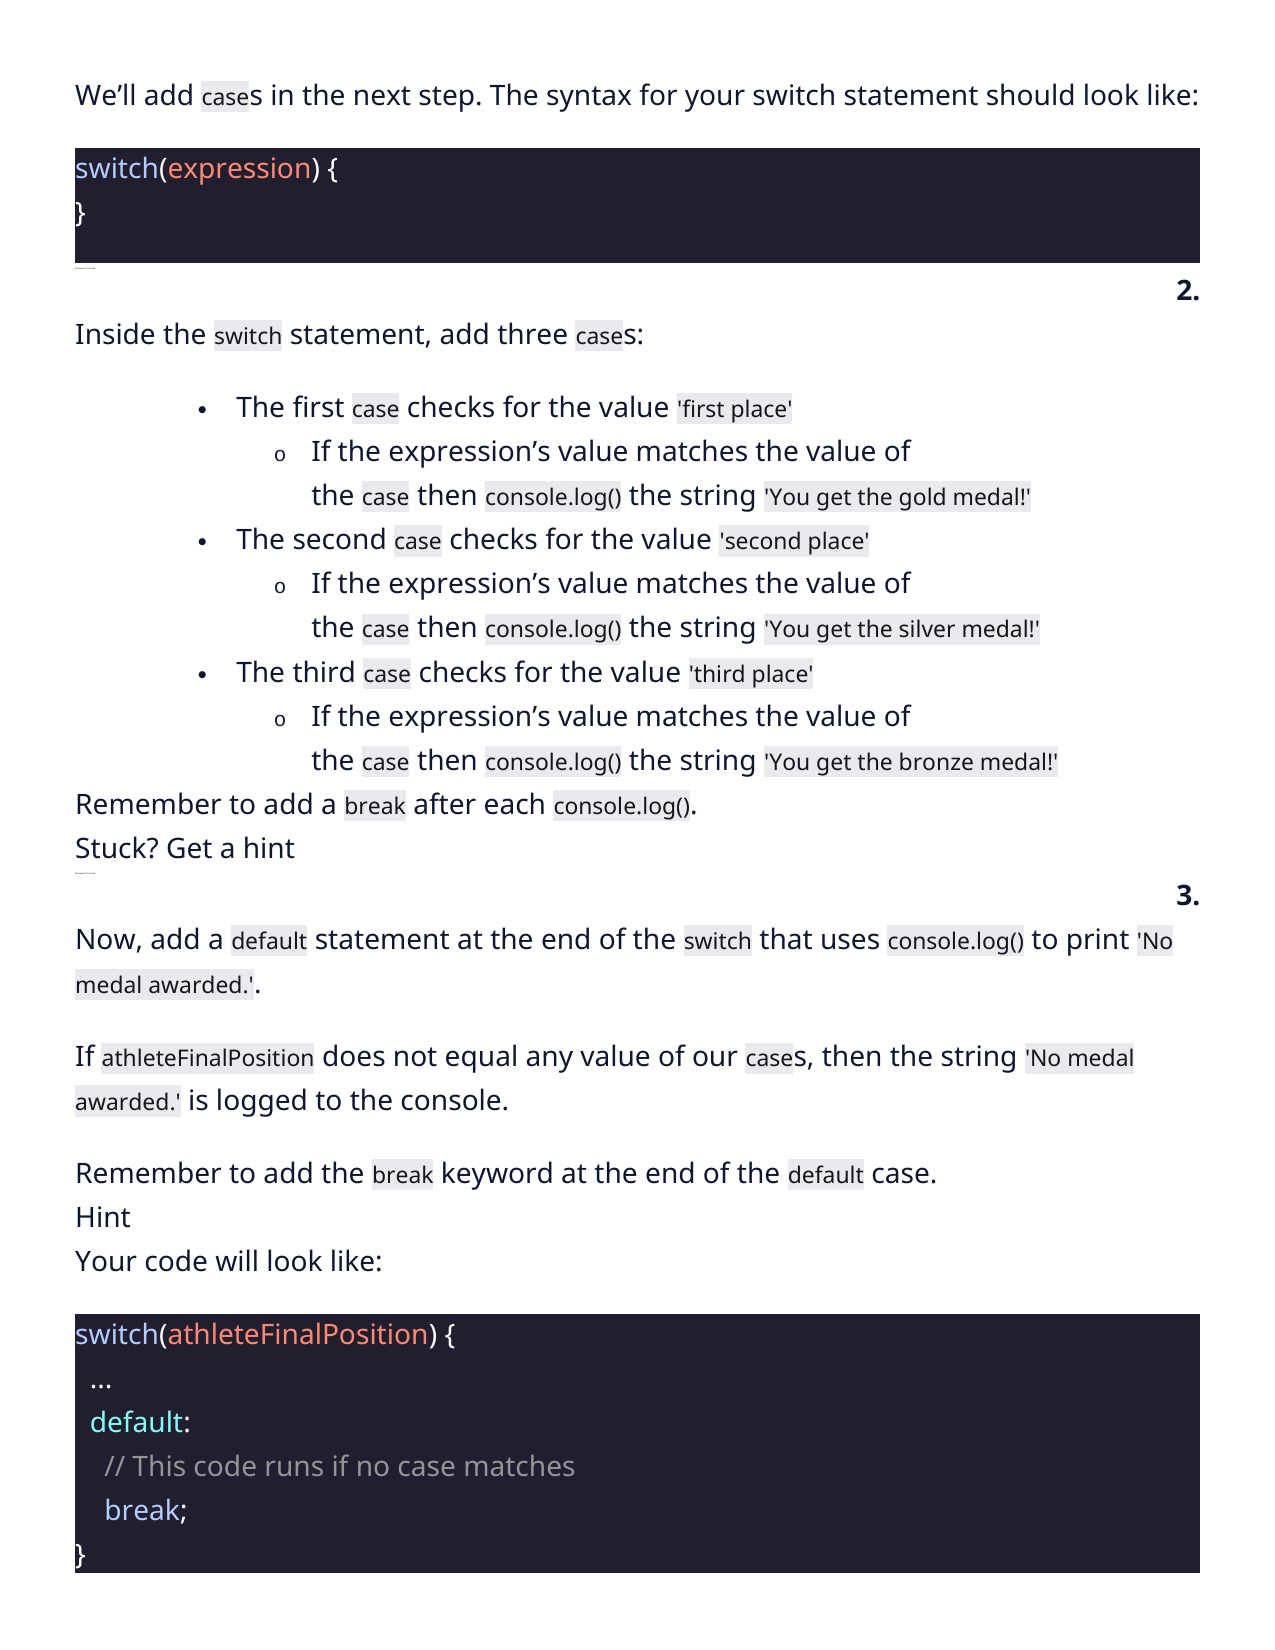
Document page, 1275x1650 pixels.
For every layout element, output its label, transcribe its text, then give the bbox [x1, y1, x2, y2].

list If the expression’s value matches the value of the case then console.log() the string 'You get the bronze medal!' [273, 696, 1200, 778]
text If athleteFinalPosition does not equal any value of our cases, then the string 'No medal awarded.' is logged to the console. [75, 1037, 1200, 1118]
list The third case checks for the value 'third place' [198, 652, 1200, 690]
text We’ll add cases in the next step. The syntax for your switch statement should look like: [75, 75, 1200, 113]
text Now, add a default statement at the end of the switch that uses console.log() to print 'No medal awarded.'. [75, 919, 1200, 1002]
text 2. [75, 270, 1200, 308]
list If the expression’s value matches the value of the case then console.log() the string 'You get the gold medal!' [273, 432, 1200, 514]
text Remember to add the break keyword at the end of the default case. [75, 1153, 1200, 1191]
text 3. [75, 875, 1200, 914]
text Inside the switch statement, add three cases: [75, 314, 1200, 353]
list The first case checks for the value 'first place' [198, 387, 1200, 426]
text Stuck? Get a hint [75, 828, 1200, 866]
text Hint [75, 1197, 1200, 1235]
text switch(athleteFinalPosition) { ... default: // This code runs if no case matches break; } [75, 1314, 1200, 1573]
list If the expression’s value matches the value of the case then console.log() the string 'You get the silver medal!' [273, 564, 1200, 646]
list The second case checks for the value 'second place' [198, 520, 1200, 558]
text Your code will look like: [75, 1241, 1200, 1279]
text switch(expression) { } [75, 148, 1200, 263]
text Remember to add a break after each console.log(). [75, 784, 1200, 822]
